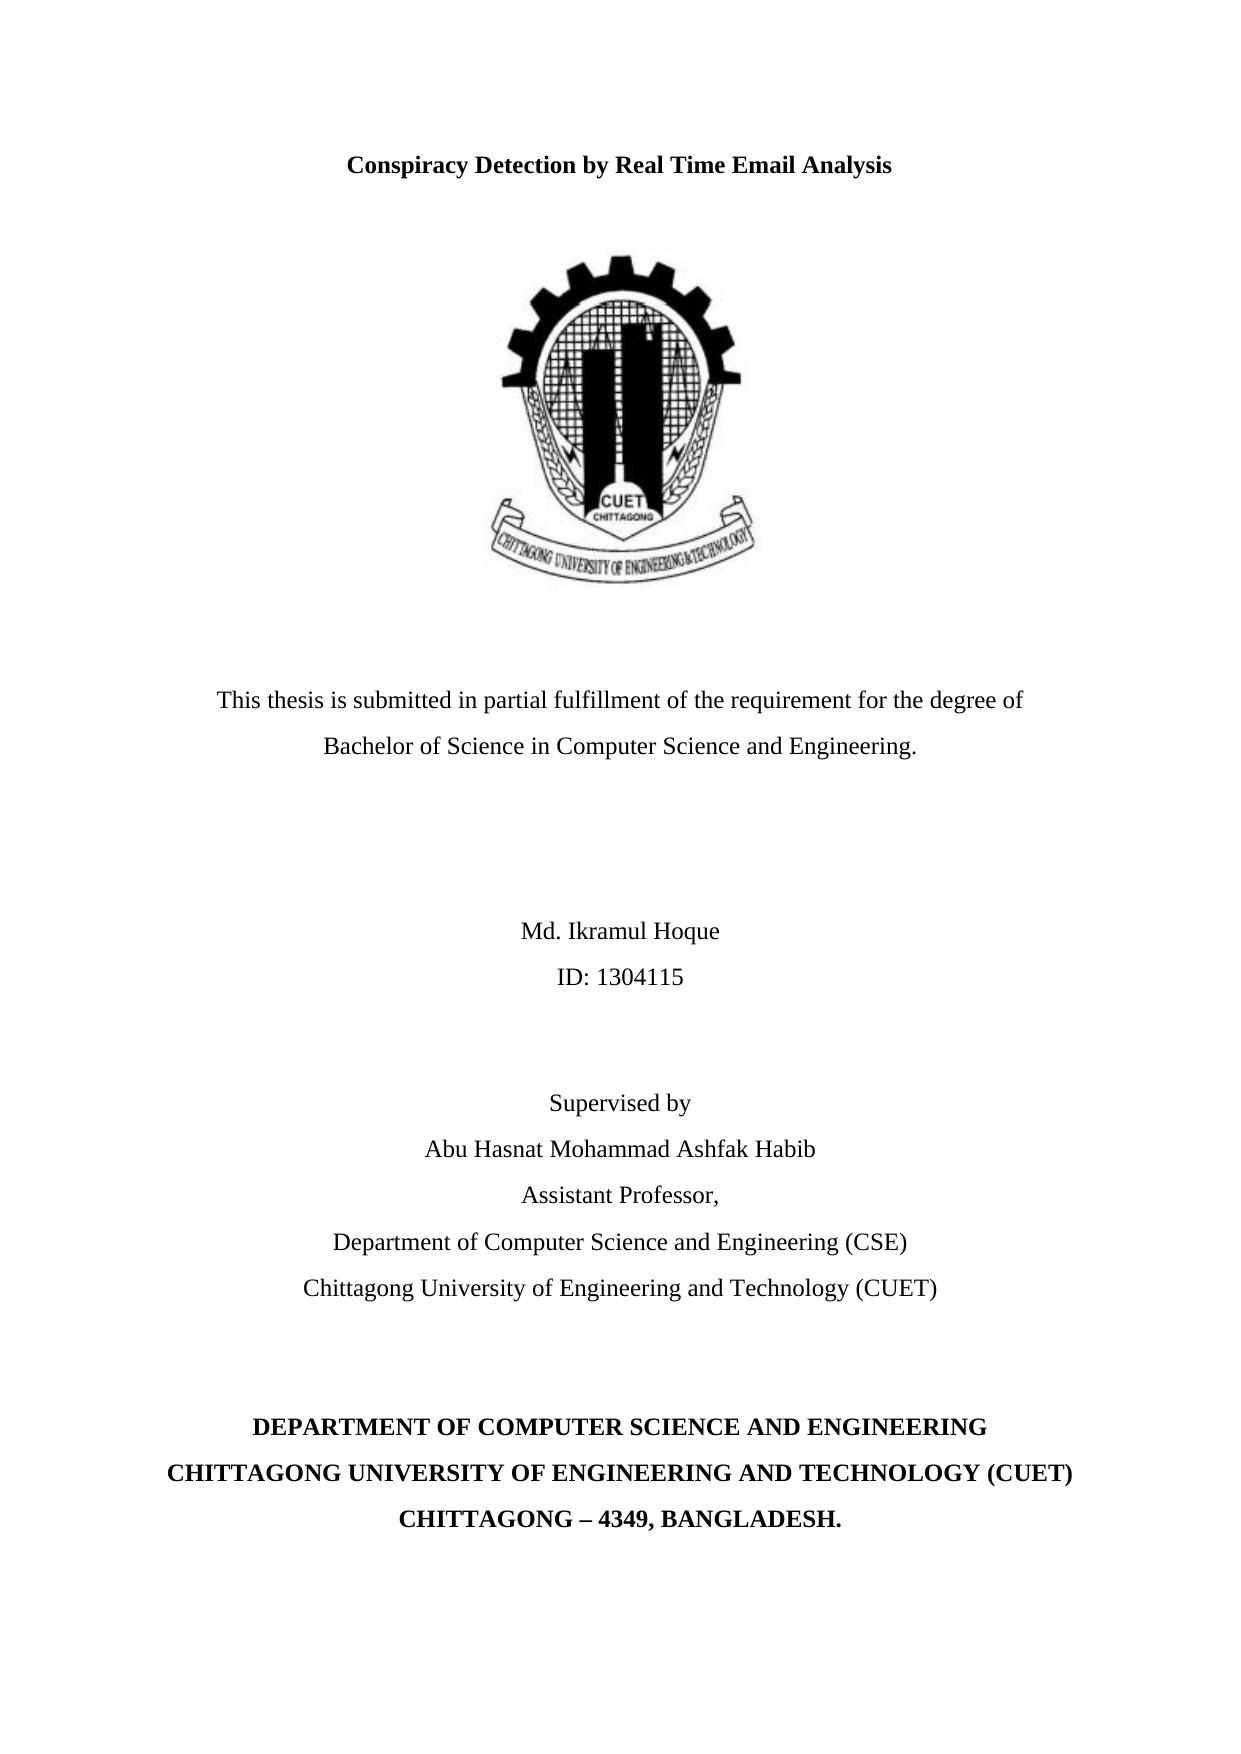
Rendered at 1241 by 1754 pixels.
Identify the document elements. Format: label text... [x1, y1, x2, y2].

text ID: 1304115 [150, 962, 1090, 991]
text CHITTAGONG UNIVERSITY OF ENGINEERING AND TECHNOLOGY (CUET) [150, 1458, 1090, 1487]
text Assistant Professor, [150, 1181, 1090, 1209]
text Conspiracy Detection by Real Time Email Analysis [148, 150, 1090, 179]
text Supervised by [150, 1088, 1090, 1117]
text Chittagong University of Engineering and Technology (CUET) [150, 1273, 1090, 1302]
text This thesis is submitted in partial fulfillment of the requirement for the degree of [150, 685, 1090, 714]
text Department of Computer Science and Engineering (CSE) [150, 1227, 1090, 1256]
text CHITTAGONG – 4349, BANGLADESH. [150, 1504, 1090, 1533]
text DEPARTMENT OF COMPUTER SCIENCE AND ENGINEERING [150, 1412, 1090, 1441]
text Md. Ikramul Hoque [150, 916, 1090, 945]
text Bachelor of Science in Computer Science and Engineering. [150, 731, 1090, 760]
text Abu Hasnat Mohammad Ashfak Habib [150, 1134, 1090, 1163]
